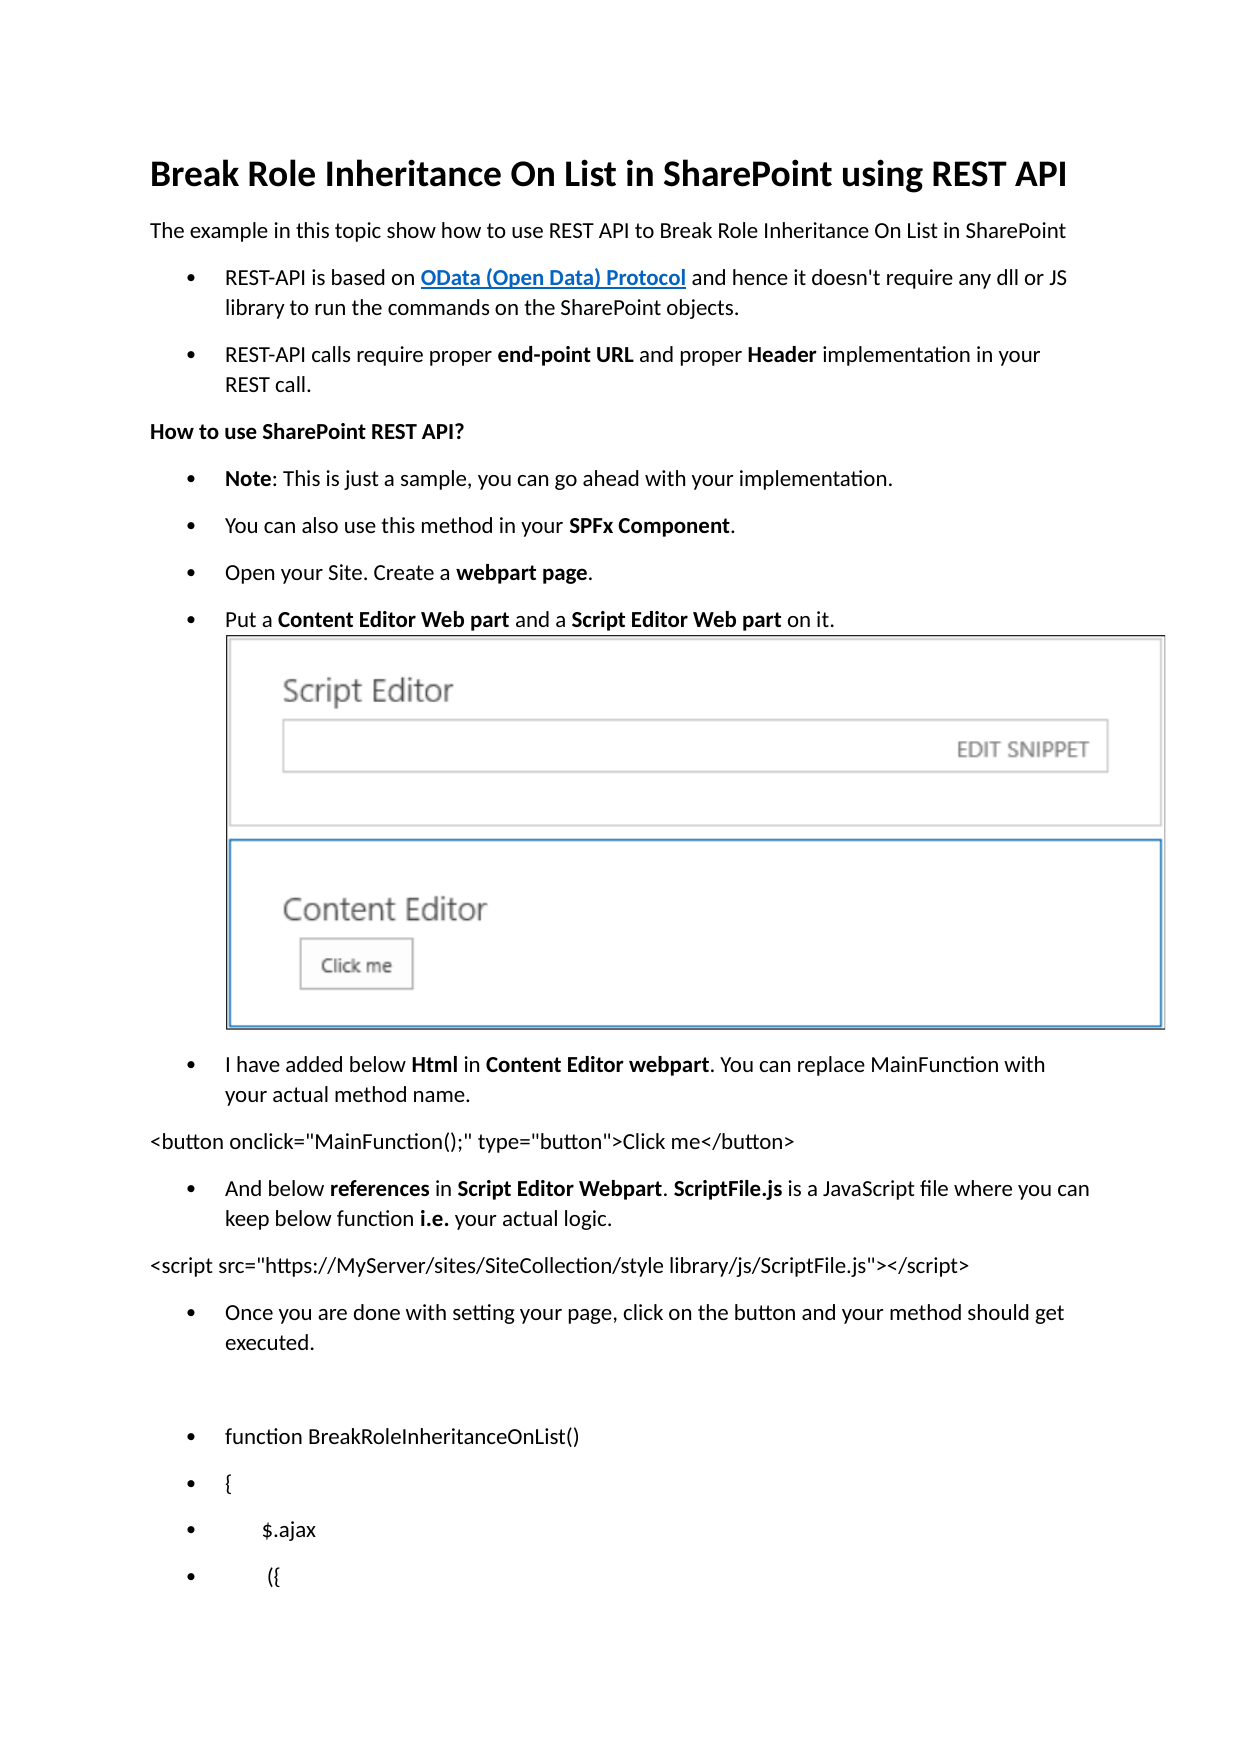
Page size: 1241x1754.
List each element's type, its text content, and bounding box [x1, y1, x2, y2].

list You can also use this method in your SPFx Component. [187, 511, 1090, 539]
list I have added below Html in Content Editor webpart. You can replace MainFunction with your actual method name. [187, 1050, 1090, 1108]
text <script src="https://MyServer/sites/SiteCollection/style library/js/ScriptFile.js"></script> [150, 1251, 1090, 1279]
list function BreakRoleInheritanceOnList() [187, 1422, 1090, 1450]
list REST-API is based on OData (Open Data) Protocol and hence it doesn't require any dll or JS library to run the commands on the SharePoint objects. [187, 263, 1090, 321]
text Break Role Inheritance On List in SharePoint using REST API [150, 150, 1090, 196]
list And below references in Script Editor Webpart. ScriptFile.js is a JavaScript file where you can keep below function i.e. your actual logic. [187, 1174, 1090, 1232]
text <button onclick="MainFunction();" type="button">Click me​</button> [150, 1127, 1090, 1155]
list REST-API calls require proper end-point URL and proper Header implementation in your REST call. [187, 340, 1090, 398]
list Note: This is just a sample, you can go ahead with your implementation. [187, 464, 1090, 492]
text How to use SharePoint REST API? [150, 417, 1090, 445]
picture [225, 635, 1166, 1032]
list $.ajax [187, 1516, 1090, 1544]
list Open your Site. Create a webpart page. [187, 558, 1090, 586]
text The example in this topic show how to use REST API to Break Role Inheritance On List in SharePoint [150, 216, 1090, 244]
list ({ [187, 1562, 1090, 1591]
list { [187, 1469, 1090, 1497]
list Once you are done with setting your page, click on the button and your method should get executed. [187, 1298, 1090, 1356]
